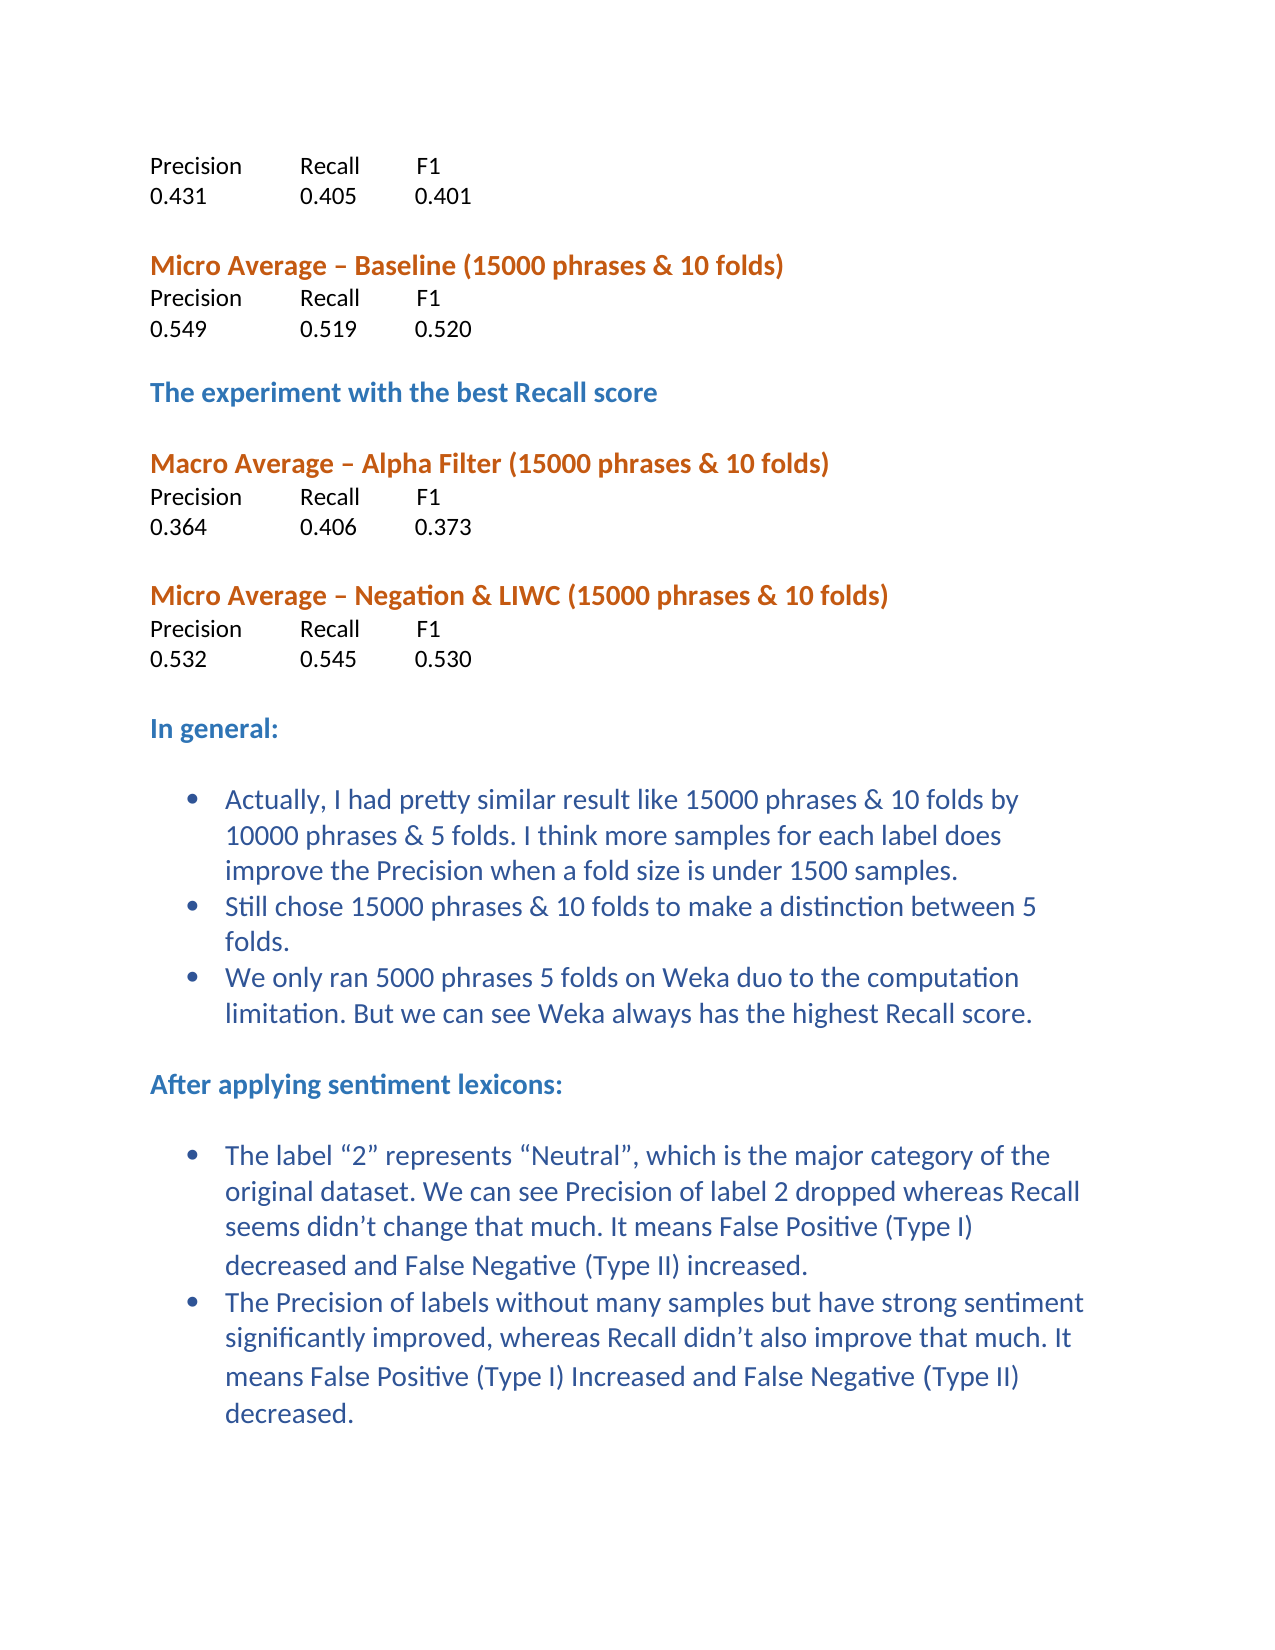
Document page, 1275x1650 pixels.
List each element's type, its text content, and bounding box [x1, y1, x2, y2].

list Still chose 15000 phrases & 10 folds to make a distinction between 5 folds. [187, 888, 1092, 959]
text Precision Recall F1 [150, 150, 1125, 181]
text The experiment with the best Recall score [150, 374, 1092, 409]
text After applying sentiment lexicons: [150, 1066, 1092, 1102]
text Micro Average – Baseline (15000 phrases & 10 folds) [150, 247, 1092, 282]
text In general: [150, 710, 1092, 745]
text Precision Recall F1 [150, 282, 1125, 313]
text 0.364 0.406 0.373 [150, 511, 1092, 542]
list Actually, I had pretty similar result like 15000 phrases & 10 folds by 10000 phrases & 5 folds. I think more samples for each label does improve the Precision when a fold size is under 1500 samples. [187, 781, 1092, 888]
text 0.431 0.405 0.401 [150, 181, 1125, 211]
text 0.532 0.545 0.530 [150, 643, 1125, 674]
text Macro Average – Alpha Filter (15000 phrases & 10 folds) [150, 445, 1092, 481]
text Precision Recall F1 [150, 613, 1092, 643]
text Precision Recall F1 [150, 481, 1125, 511]
list We only ran 5000 phrases 5 folds on Weka duo to the computation limitation. But we can see Weka always has the highest Recall score. [187, 959, 1092, 1030]
text 0.549 0.519 0.520 [150, 313, 1125, 343]
list The Precision of labels without many samples but have strong sentiment significantly improved, whereas Recall didn’t also improve that much. It means False Positive (Type I) Increased and False Negative (Type II) decreased. [187, 1284, 1092, 1430]
text Micro Average – Negation & LIWC (15000 phrases & 10 folds) [150, 577, 1092, 613]
list The label “2” represents “Neutral”, which is the major category of the original dataset. We can see Precision of label 2 dropped whereas Recall seems didn’t change that much. It means False Positive (Type I) decreased and False Negative (Type II) increased. [187, 1137, 1092, 1284]
